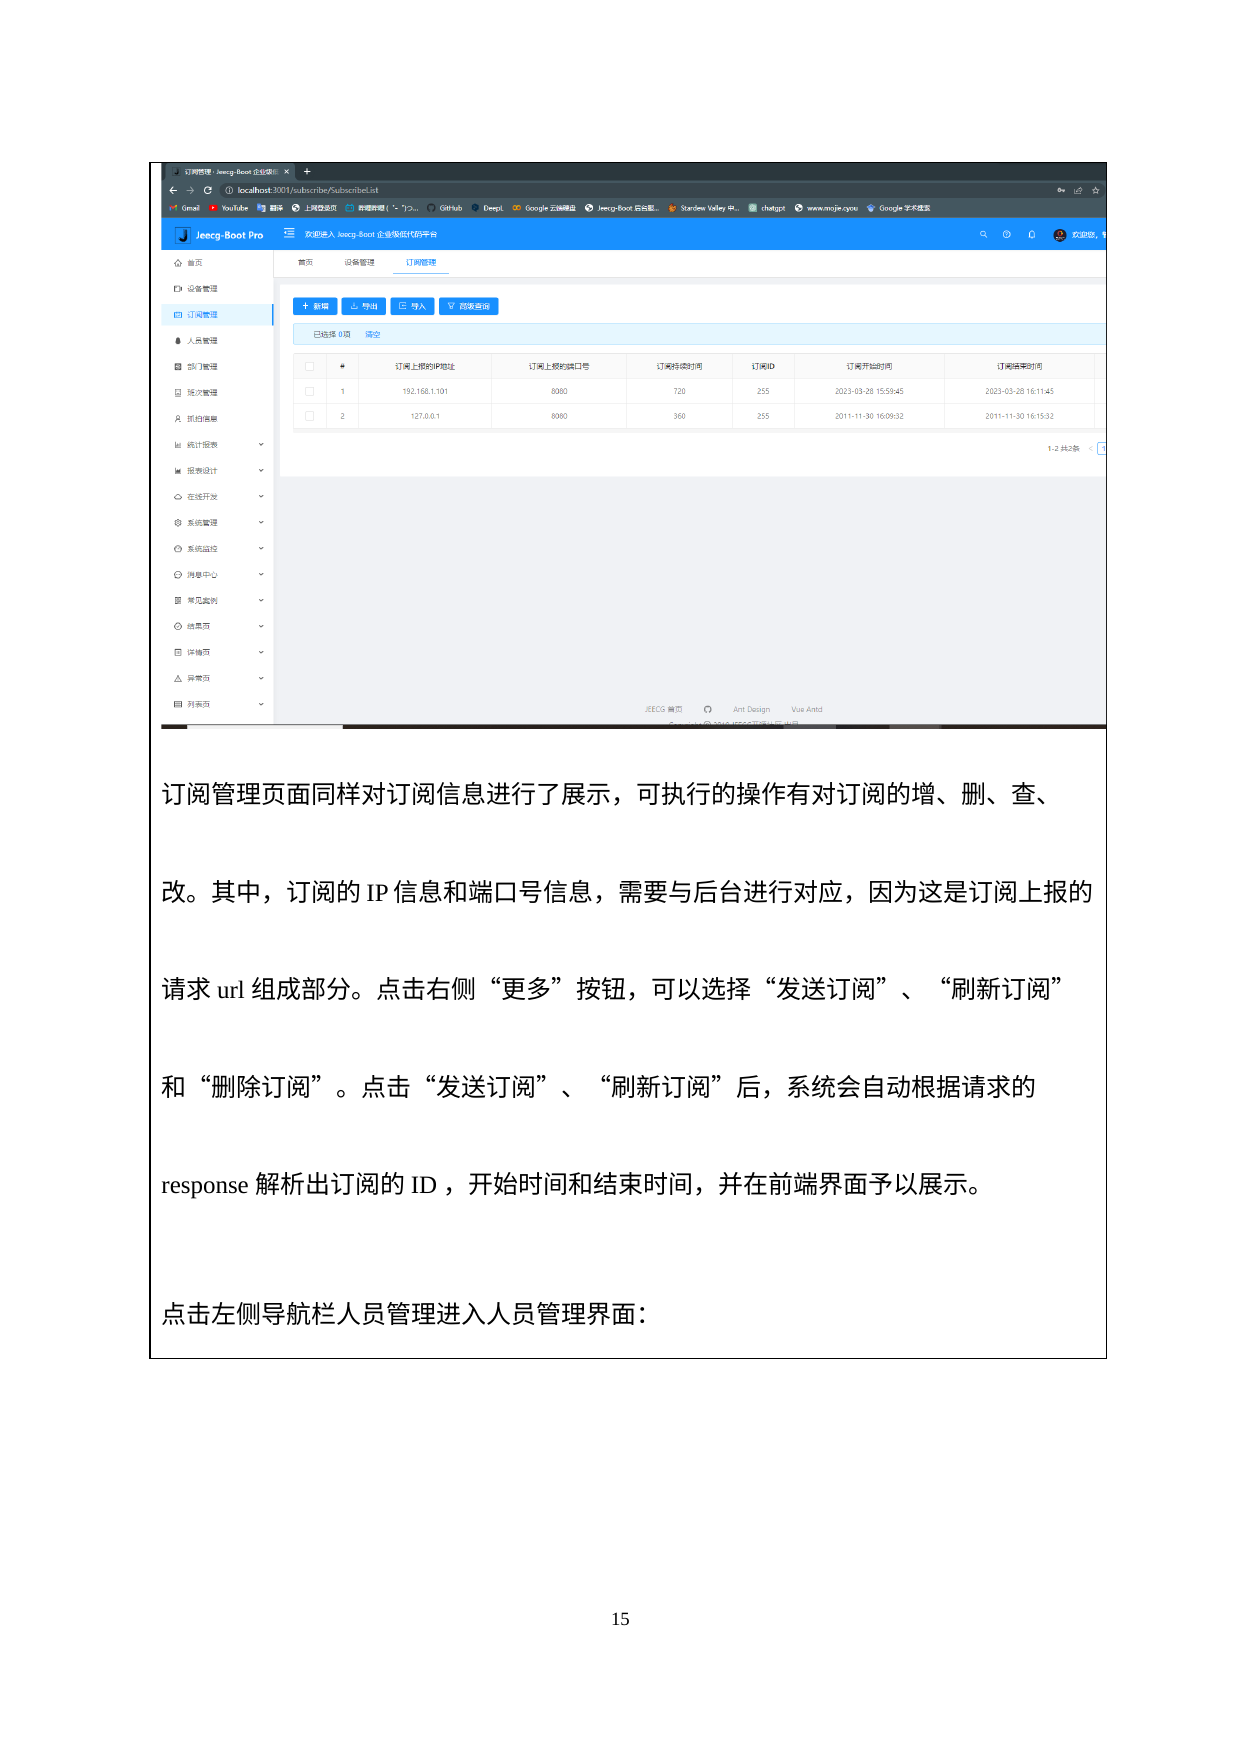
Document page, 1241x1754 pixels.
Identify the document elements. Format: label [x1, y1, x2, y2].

picture [161, 163, 1107, 729]
table_header [151, 163, 1106, 1358]
